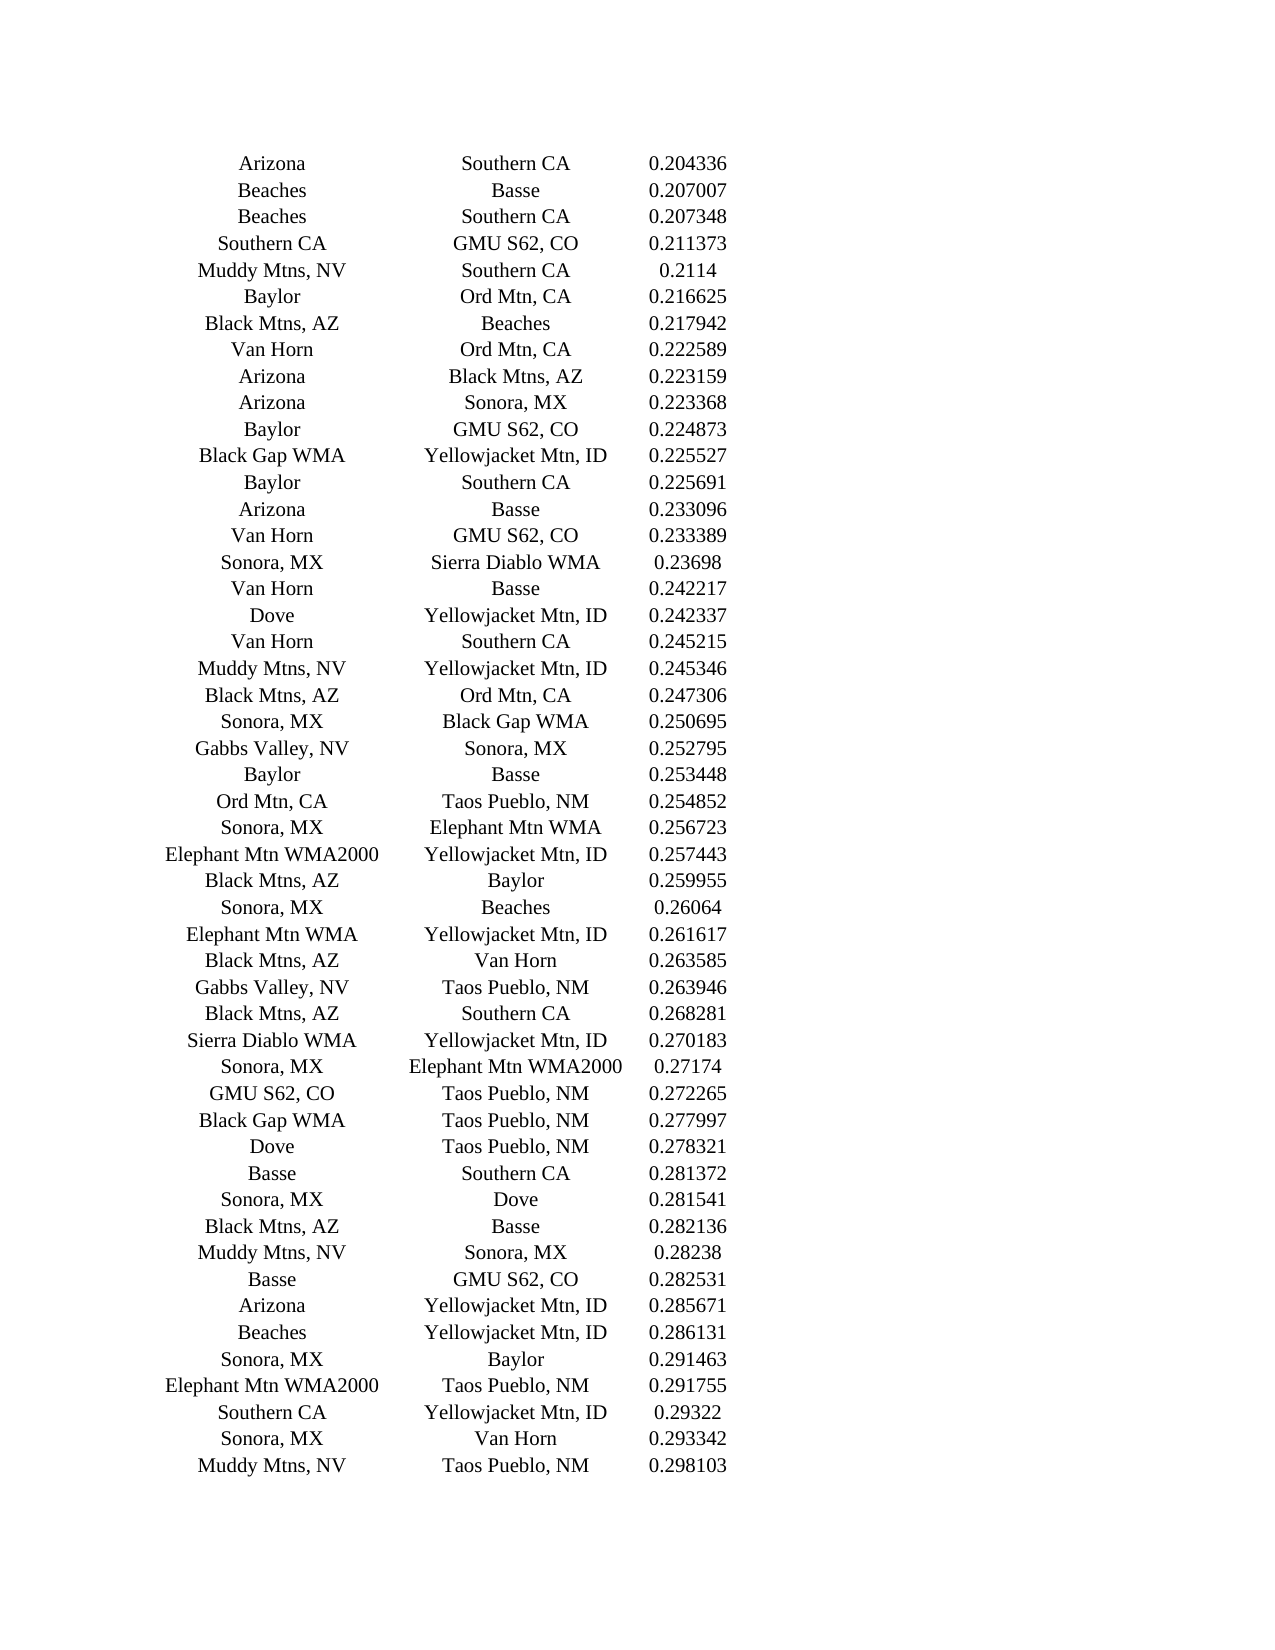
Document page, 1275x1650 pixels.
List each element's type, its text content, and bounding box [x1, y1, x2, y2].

table_cell 0.257443 [638, 841, 738, 867]
table_cell 0.252795 [638, 734, 738, 761]
table_cell 0.247306 [638, 681, 738, 708]
table_cell 0.222589 [638, 336, 738, 362]
table_cell Sierra Diablo WMA [394, 549, 637, 575]
table_cell 0.263946 [638, 974, 738, 1000]
table_cell 0.272265 [638, 1080, 738, 1106]
table_cell Yellowjacket Mtn, ID [394, 920, 637, 947]
table_cell 0.270183 [638, 1027, 738, 1053]
table_cell Black Mtns, AZ [150, 1213, 394, 1239]
table_cell 0.277997 [638, 1106, 738, 1133]
table_cell Van Horn [150, 628, 394, 655]
table_cell Beaches [150, 203, 394, 230]
table_cell Gabbs Valley, NV [150, 734, 394, 761]
table_cell Sonora, MX [394, 734, 637, 761]
table_cell Black Gap WMA [150, 1106, 394, 1133]
table_cell Gabbs Valley, NV [150, 974, 394, 1000]
table_cell Sierra Diablo WMA [150, 1027, 394, 1053]
table_cell 0.225691 [638, 469, 738, 495]
table_cell Arizona [150, 1292, 394, 1319]
table_cell Southern CA [150, 1399, 394, 1425]
table_cell 0.278321 [638, 1133, 738, 1159]
table_cell Arizona [150, 389, 394, 416]
table_cell Sonora, MX [150, 894, 394, 920]
table_cell Ord Mtn, CA [394, 283, 637, 309]
table_cell Baylor [150, 416, 394, 442]
table_cell 0.26064 [638, 894, 738, 920]
table_cell Elephant Mtn WMA2000 [150, 1372, 394, 1398]
table_cell 0.245215 [638, 628, 738, 655]
table_cell 0.281372 [638, 1159, 738, 1186]
table_cell 0.23698 [638, 549, 738, 575]
table_cell Basse [150, 1266, 394, 1292]
table_cell 0.233389 [638, 522, 738, 548]
table_cell Taos Pueblo, NM [394, 1452, 637, 1478]
table_cell Black Mtns, AZ [150, 309, 394, 336]
table_cell Muddy Mtns, NV [150, 655, 394, 681]
table_cell 0.225527 [638, 442, 738, 469]
table_cell Yellowjacket Mtn, ID [394, 655, 637, 681]
table_cell 0.298103 [638, 1452, 738, 1478]
table_cell GMU S62, CO [150, 1080, 394, 1106]
table_cell GMU S62, CO [394, 230, 637, 256]
table_cell 0.259955 [638, 867, 738, 894]
table_cell 0.282531 [638, 1266, 738, 1292]
table_cell Taos Pueblo, NM [394, 788, 637, 814]
table_cell GMU S62, CO [394, 1266, 637, 1292]
table_cell 0.28238 [638, 1239, 738, 1266]
table_cell 0.268281 [638, 1000, 738, 1027]
table_cell 0.245346 [638, 655, 738, 681]
table_cell Southern CA [394, 1000, 637, 1027]
table_cell Black Mtns, AZ [394, 363, 637, 389]
table_cell Black Gap WMA [394, 708, 637, 734]
table_cell Arizona [150, 363, 394, 389]
table_cell 0.293342 [638, 1425, 738, 1452]
table_cell Dove [150, 602, 394, 628]
table_cell 0.282136 [638, 1213, 738, 1239]
table_cell Muddy Mtns, NV [150, 1239, 394, 1266]
table_cell GMU S62, CO [394, 522, 637, 548]
table_cell Van Horn [394, 1425, 637, 1452]
table_cell Ord Mtn, CA [394, 681, 637, 708]
table_cell 0.223368 [638, 389, 738, 416]
table_cell Sonora, MX [394, 1239, 637, 1266]
table_cell Black Mtns, AZ [150, 681, 394, 708]
table_cell 0.256723 [638, 814, 738, 841]
table_cell 0.286131 [638, 1319, 738, 1345]
table_cell Sonora, MX [150, 814, 394, 841]
table_cell 0.291755 [638, 1372, 738, 1398]
table_cell 0.250695 [638, 708, 738, 734]
table_cell Black Mtns, AZ [150, 947, 394, 973]
table_cell Baylor [394, 1345, 637, 1372]
table_cell Taos Pueblo, NM [394, 1372, 637, 1398]
table_cell Dove [394, 1186, 637, 1212]
table_cell Yellowjacket Mtn, ID [394, 1027, 637, 1053]
table_cell Yellowjacket Mtn, ID [394, 1292, 637, 1319]
table_cell Muddy Mtns, NV [150, 256, 394, 283]
table_cell GMU S62, CO [394, 416, 637, 442]
table_cell Basse [394, 177, 637, 203]
table_cell 0.204336 [638, 150, 738, 177]
table_cell Baylor [150, 469, 394, 495]
table_cell Sonora, MX [150, 708, 394, 734]
table_cell 0.216625 [638, 283, 738, 309]
table_cell Basse [394, 495, 637, 522]
table_cell Arizona [150, 150, 394, 177]
table_cell Yellowjacket Mtn, ID [394, 602, 637, 628]
table_cell Sonora, MX [150, 1053, 394, 1080]
table_cell 0.207348 [638, 203, 738, 230]
table_cell Yellowjacket Mtn, ID [394, 841, 637, 867]
table_cell Beaches [150, 177, 394, 203]
table_cell 0.217942 [638, 309, 738, 336]
table_cell Taos Pueblo, NM [394, 1080, 637, 1106]
table_cell Sonora, MX [150, 549, 394, 575]
table_cell Taos Pueblo, NM [394, 1133, 637, 1159]
table_cell Southern CA [394, 628, 637, 655]
table_cell Elephant Mtn WMA [150, 920, 394, 947]
table_cell Yellowjacket Mtn, ID [394, 1319, 637, 1345]
table_cell Black Mtns, AZ [150, 1000, 394, 1027]
table_cell Elephant Mtn WMA [394, 814, 637, 841]
table_cell 0.2114 [638, 256, 738, 283]
table_cell Van Horn [150, 522, 394, 548]
table_cell 0.29322 [638, 1399, 738, 1425]
table_cell 0.242217 [638, 575, 738, 602]
table_cell 0.27174 [638, 1053, 738, 1080]
table_cell Southern CA [394, 150, 637, 177]
table_cell Yellowjacket Mtn, ID [394, 1399, 637, 1425]
table_cell 0.211373 [638, 230, 738, 256]
table_cell 0.253448 [638, 761, 738, 787]
table_cell Van Horn [394, 947, 637, 973]
table_cell Beaches [394, 894, 637, 920]
table_cell 0.281541 [638, 1186, 738, 1212]
table_cell Taos Pueblo, NM [394, 1106, 637, 1133]
table_cell Southern CA [394, 469, 637, 495]
table_cell Beaches [394, 309, 637, 336]
table_cell Elephant Mtn WMA2000 [150, 841, 394, 867]
table_cell Southern CA [394, 203, 637, 230]
table_cell Yellowjacket Mtn, ID [394, 442, 637, 469]
table_cell Van Horn [150, 575, 394, 602]
table_cell Baylor [150, 761, 394, 787]
table_cell Basse [150, 1159, 394, 1186]
table_cell Southern CA [150, 230, 394, 256]
table_cell Beaches [150, 1319, 394, 1345]
table_cell 0.254852 [638, 788, 738, 814]
table_cell Dove [150, 1133, 394, 1159]
table_cell Taos Pueblo, NM [394, 974, 637, 1000]
table_cell Basse [394, 575, 637, 602]
table_cell Ord Mtn, CA [394, 336, 637, 362]
table_cell Sonora, MX [394, 389, 637, 416]
table_cell Black Mtns, AZ [150, 867, 394, 894]
table_cell 0.242337 [638, 602, 738, 628]
table_cell Van Horn [150, 336, 394, 362]
table_cell Sonora, MX [150, 1186, 394, 1212]
table_cell 0.285671 [638, 1292, 738, 1319]
table_cell Sonora, MX [150, 1425, 394, 1452]
table_cell 0.263585 [638, 947, 738, 973]
table_cell Ord Mtn, CA [150, 788, 394, 814]
table_cell 0.223159 [638, 363, 738, 389]
table_cell 0.261617 [638, 920, 738, 947]
table_cell 0.291463 [638, 1345, 738, 1372]
table_cell Basse [394, 761, 637, 787]
table_cell Southern CA [394, 256, 637, 283]
table_cell 0.233096 [638, 495, 738, 522]
table_cell 0.224873 [638, 416, 738, 442]
table_cell Basse [394, 1213, 637, 1239]
table_cell Black Gap WMA [150, 442, 394, 469]
table_cell Muddy Mtns, NV [150, 1452, 394, 1478]
table_cell 0.207007 [638, 177, 738, 203]
table_cell Southern CA [394, 1159, 637, 1186]
table_cell Sonora, MX [150, 1345, 394, 1372]
table_cell Arizona [150, 495, 394, 522]
table_cell Baylor [150, 283, 394, 309]
table_cell Baylor [394, 867, 637, 894]
table_cell Elephant Mtn WMA2000 [394, 1053, 637, 1080]
